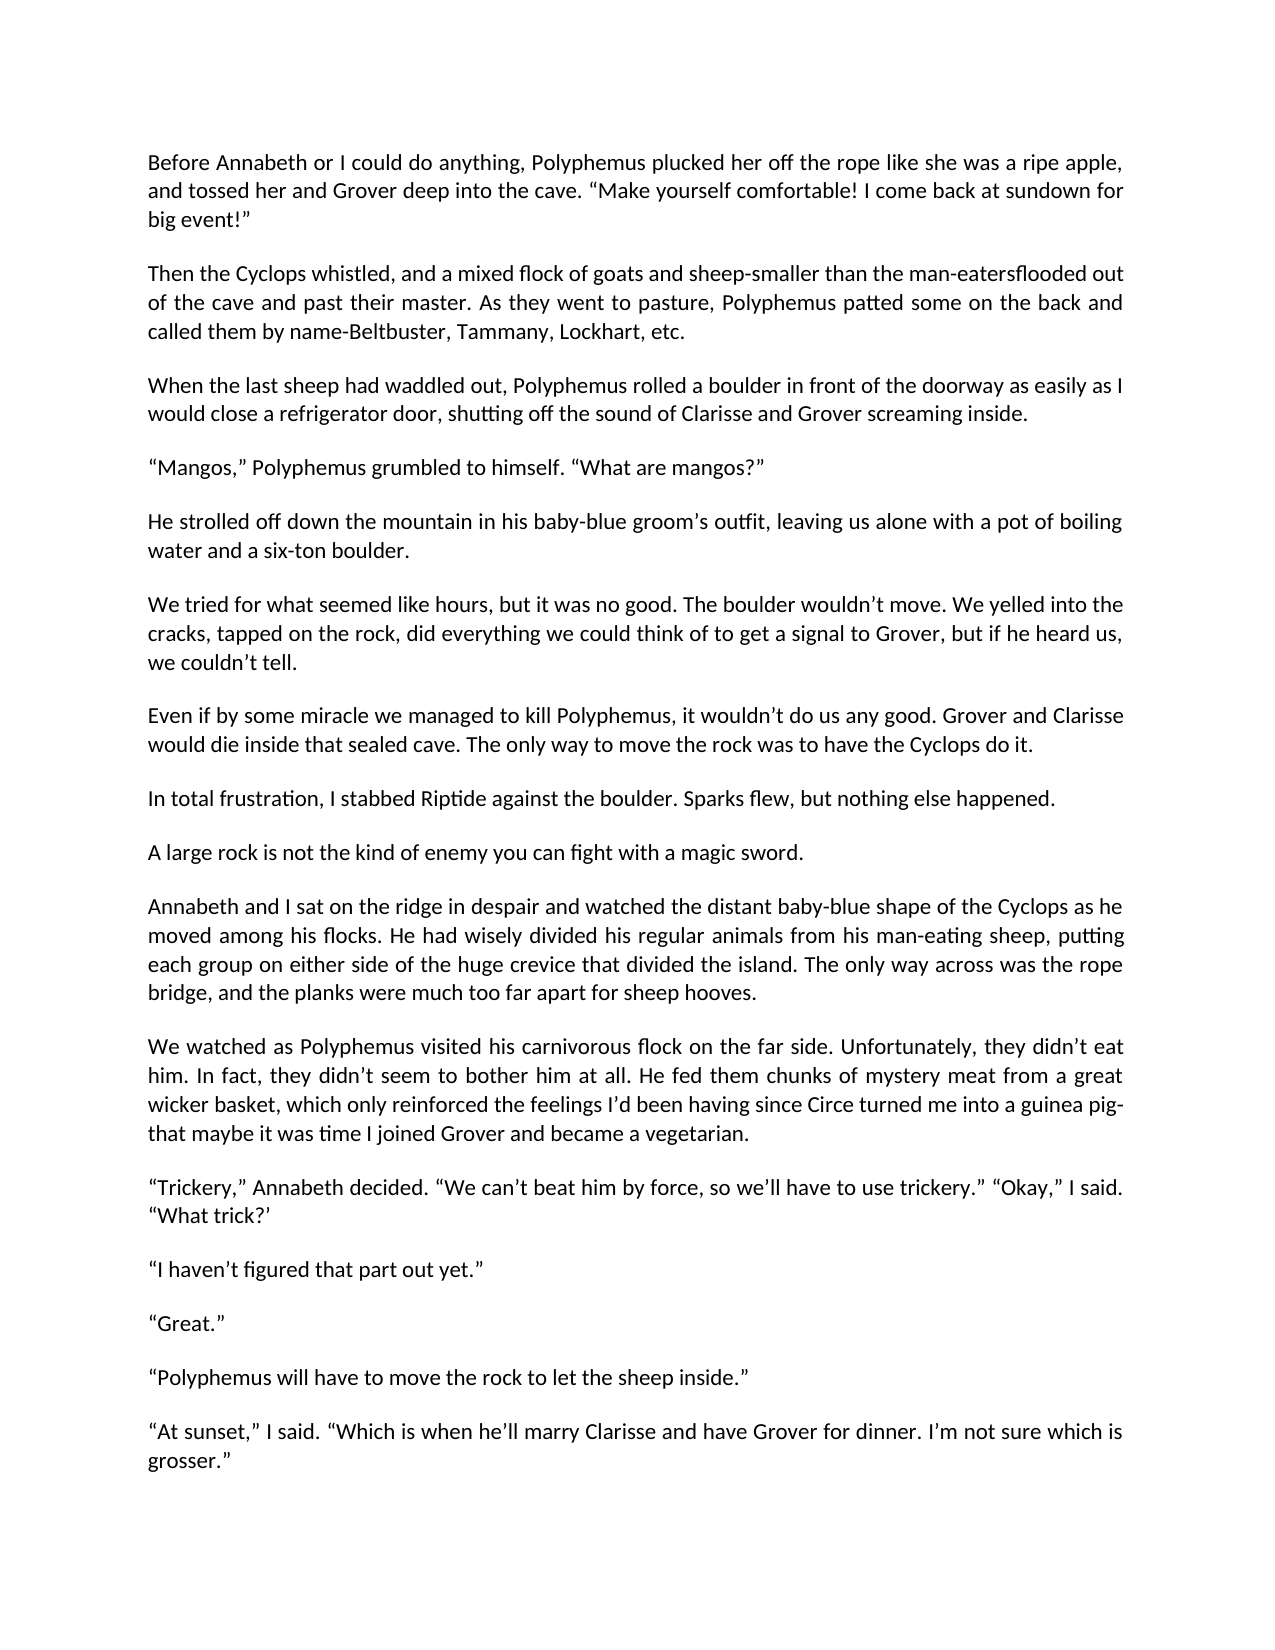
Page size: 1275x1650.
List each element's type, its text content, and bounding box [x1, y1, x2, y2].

text When the last sheep had waddled out, Polyphemus rolled a boulder in front of the doorway as easily as I would close a refrigerator door, shutting off the sound of Clarisse and Grover screaming inside. [148, 371, 1126, 428]
text “At sunset,” I said. “Which is when he’ll marry Clarisse and have Grover for dinner. I’m not sure which is grosser.” [148, 1417, 1126, 1474]
text Even if by some miracle we managed to kill Polyphemus, it wouldn’t do us any good. Grover and Clarisse would die inside that sealed cave. The only way to move the rock was to have the Cyclops do it. [148, 702, 1126, 758]
text “Trickery,” Annabeth decided. “We can’t beat him by force, so we’ll have to use trickery.” “Okay,” I said. “What trick?’ [148, 1173, 1126, 1230]
text “Mangos,” Polyphemus grumbled to himself. “What are mangos?” [148, 453, 1126, 481]
text In total frustration, I stabbed Riptide against the boulder. Sparks flew, but nothing else happened. [148, 784, 1126, 812]
text Annabeth and I sat on the ridge in despair and watched the distant baby-blue shape of the Cyclops as he moved among his flocks. He had wisely divided his regular animals from his man-eating sheep, putting each group on either side of the huge crevice that divided the island. The only way across was the rope bridge, and the planks were much too far apart for sheep hooves. [148, 892, 1126, 1007]
text We tried for what seemed like hours, but it was no good. The boulder wouldn’t move. We yelled into the cracks, tapped on the rock, did everything we could think of to get a signal to Grover, but if he heard us, we couldn’t tell. [148, 590, 1126, 676]
text Before Annabeth or I could do anything, Polyphemus plucked her off the rope like she was a ripe apple, and tossed her and Grover deep into the cave. “Make yourself comfortable! I come back at sundown for big event!” [148, 148, 1126, 233]
text He strolled off down the mountain in his baby-blue groom’s outfit, leaving us alone with a pot of boiling water and a six-ton boulder. [148, 507, 1126, 564]
text Then the Cyclops whistled, and a mixed flock of goats and sheep-smaller than the man-eatersflooded out of the cave and past their master. As they went to pasture, Polyphemus patted some on the back and called them by name-Beltbuster, Tammany, Lockhart, etc. [148, 259, 1126, 345]
text “I haven’t figured that part out yet.” [148, 1256, 1126, 1283]
text “Great.” [148, 1309, 1126, 1337]
text “Polyphemus will have to move the rock to let the sheep inside.” [148, 1363, 1126, 1391]
text We watched as Polyphemus visited his carnivorous flock on the far side. Unfortunately, they didn’t eat him. In fact, they didn’t seem to bother him at all. He fed them chunks of mystery meat from a great wicker basket, which only reinforced the feelings I’d been having since Circe turned me into a guinea pig-that maybe it was time I joined Grover and became a vegetarian. [148, 1032, 1126, 1147]
text A large rock is not the kind of enemy you can fight with a magic sword. [148, 838, 1126, 866]
